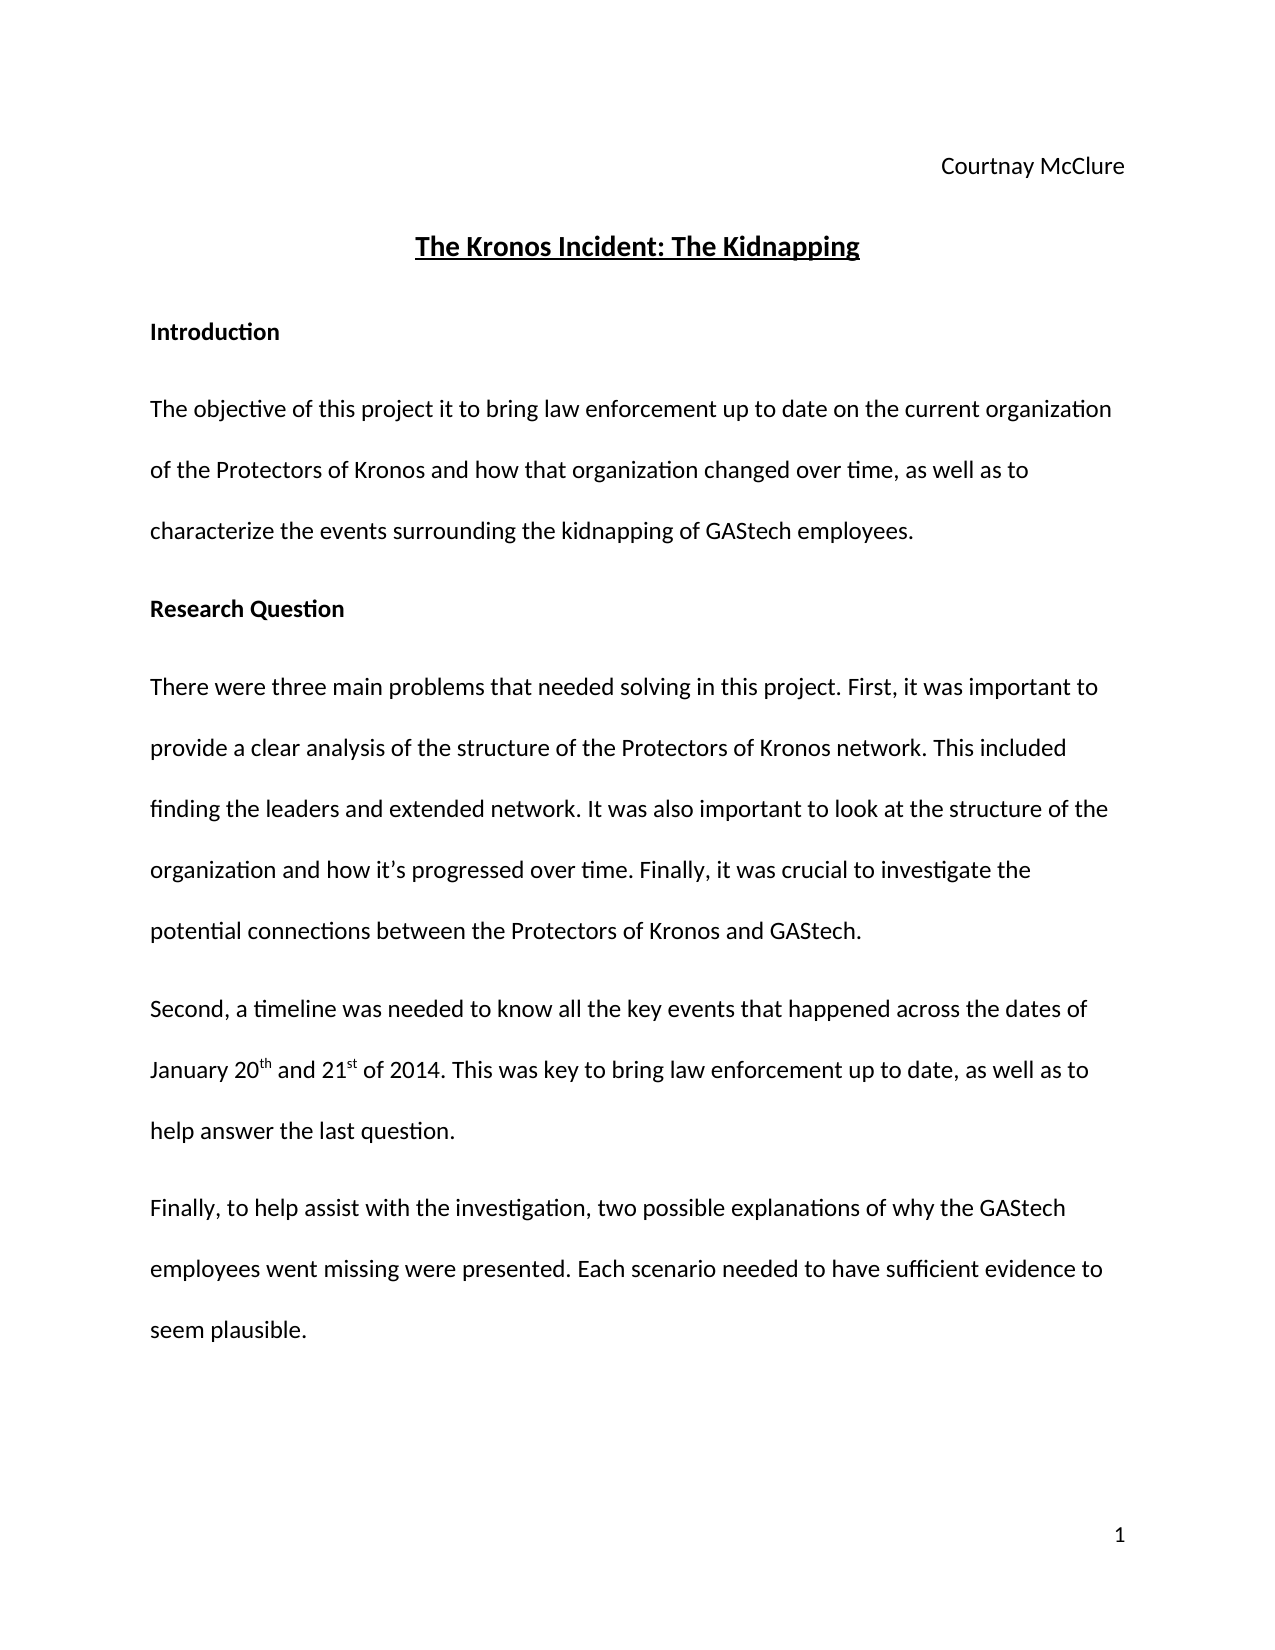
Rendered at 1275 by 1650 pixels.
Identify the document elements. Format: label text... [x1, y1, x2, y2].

text Finally, to help assist with the investigation, two possible explanations of why the GAStech employees went missing were presented. Each scenario needed to have sufficient evidence to seem plausible. [150, 1192, 1125, 1345]
text Second, a timeline was needed to know all the key events that happened across the dates of January 20th and 21st of 2014. This was key to bring law enforcement up to date, as well as to help answer the last question. [150, 993, 1125, 1145]
text There were three main problems that needed solving in this project. First, it was important to provide a clear analysis of the structure of the Protectors of Kronos network. This included finding the leaders and extended network. It was also important to look at the structure of the organization and how it’s progressed over time. Finally, it was crucial to investigate the potential connections between the Protectors of Kronos and GAStech. [150, 671, 1125, 946]
text The Kronos Incident: The Kidnapping [150, 228, 1125, 263]
text The objective of this project it to bring law enforcement up to date on the current organization of the Protectors of Kronos and how that organization changed over time, as well as to characterize the events surrounding the kidnapping of GAStech employees. [150, 393, 1125, 546]
text Introduction [150, 316, 1125, 346]
text Research Question [150, 593, 1125, 624]
text Courtnay McClure [150, 150, 1125, 181]
